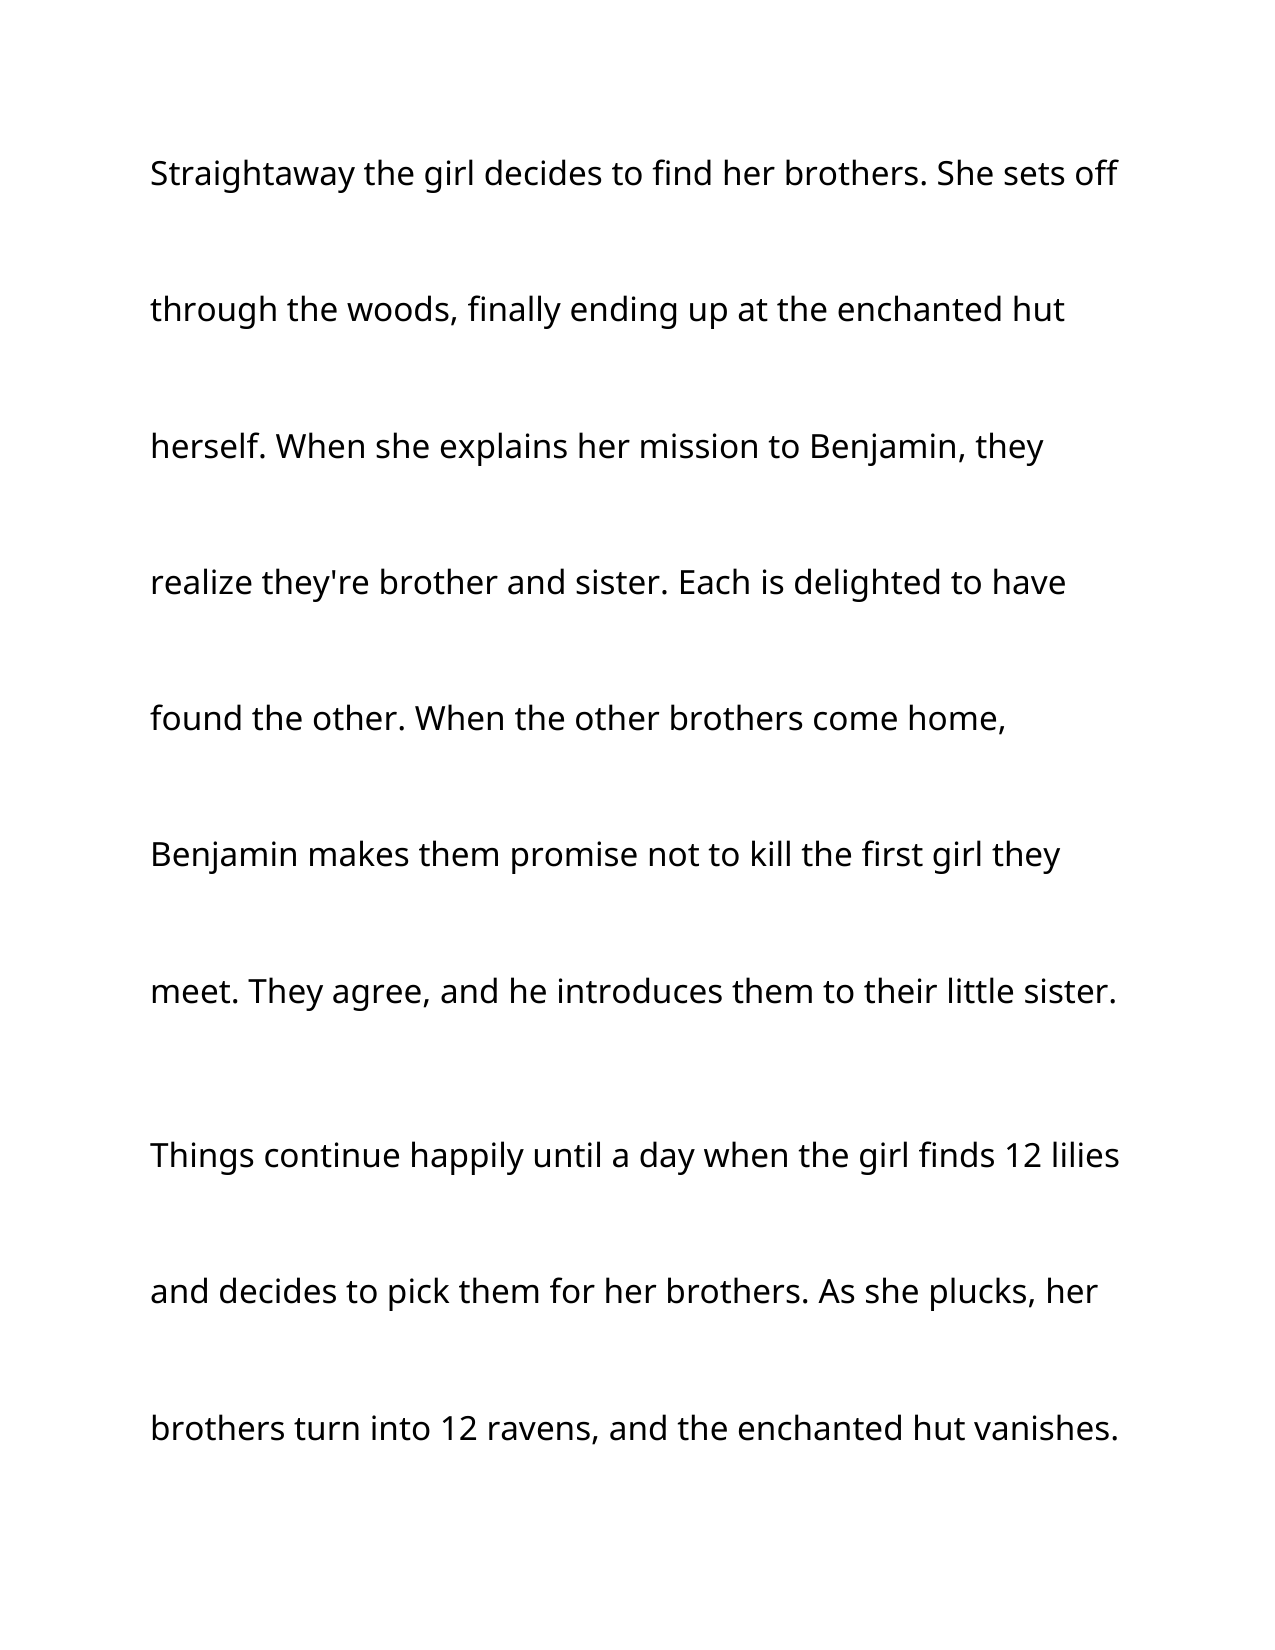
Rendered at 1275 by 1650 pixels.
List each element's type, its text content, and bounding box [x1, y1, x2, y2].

text Straightaway the girl decides to find her brothers. She sets off through the woods, finally ending up at the enchanted hut herself. When she explains her mission to Benjamin, they realize they're brother and sister. Each is delighted to have found the other. When the other brothers come home, Benjamin makes them promise not to kill the first girl they meet. They agree, and he introduces them to their little sister. [150, 150, 1125, 1013]
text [150, 1132, 1125, 1450]
